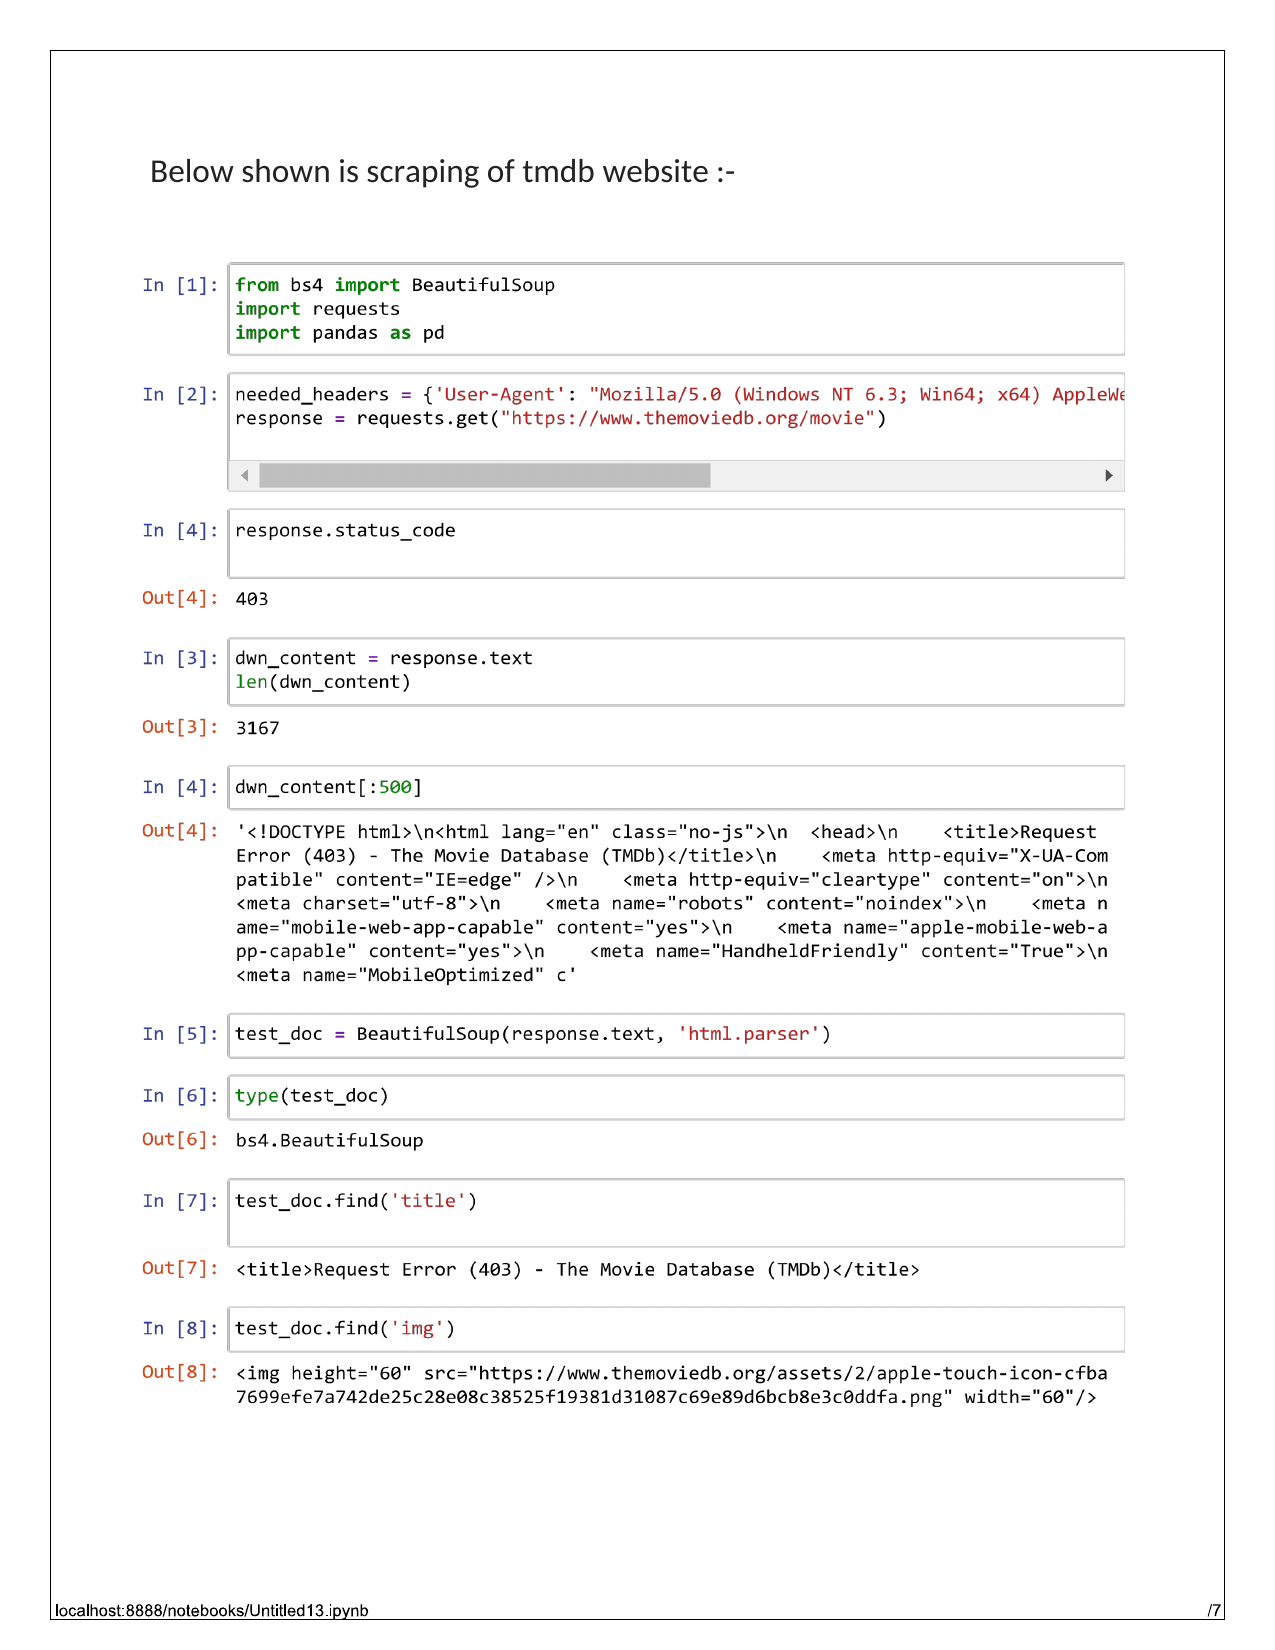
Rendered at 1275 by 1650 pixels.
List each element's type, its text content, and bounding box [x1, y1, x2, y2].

text Below shown is scraping of tmdb website :- [150, 150, 1125, 191]
picture [142, 262, 1125, 1407]
